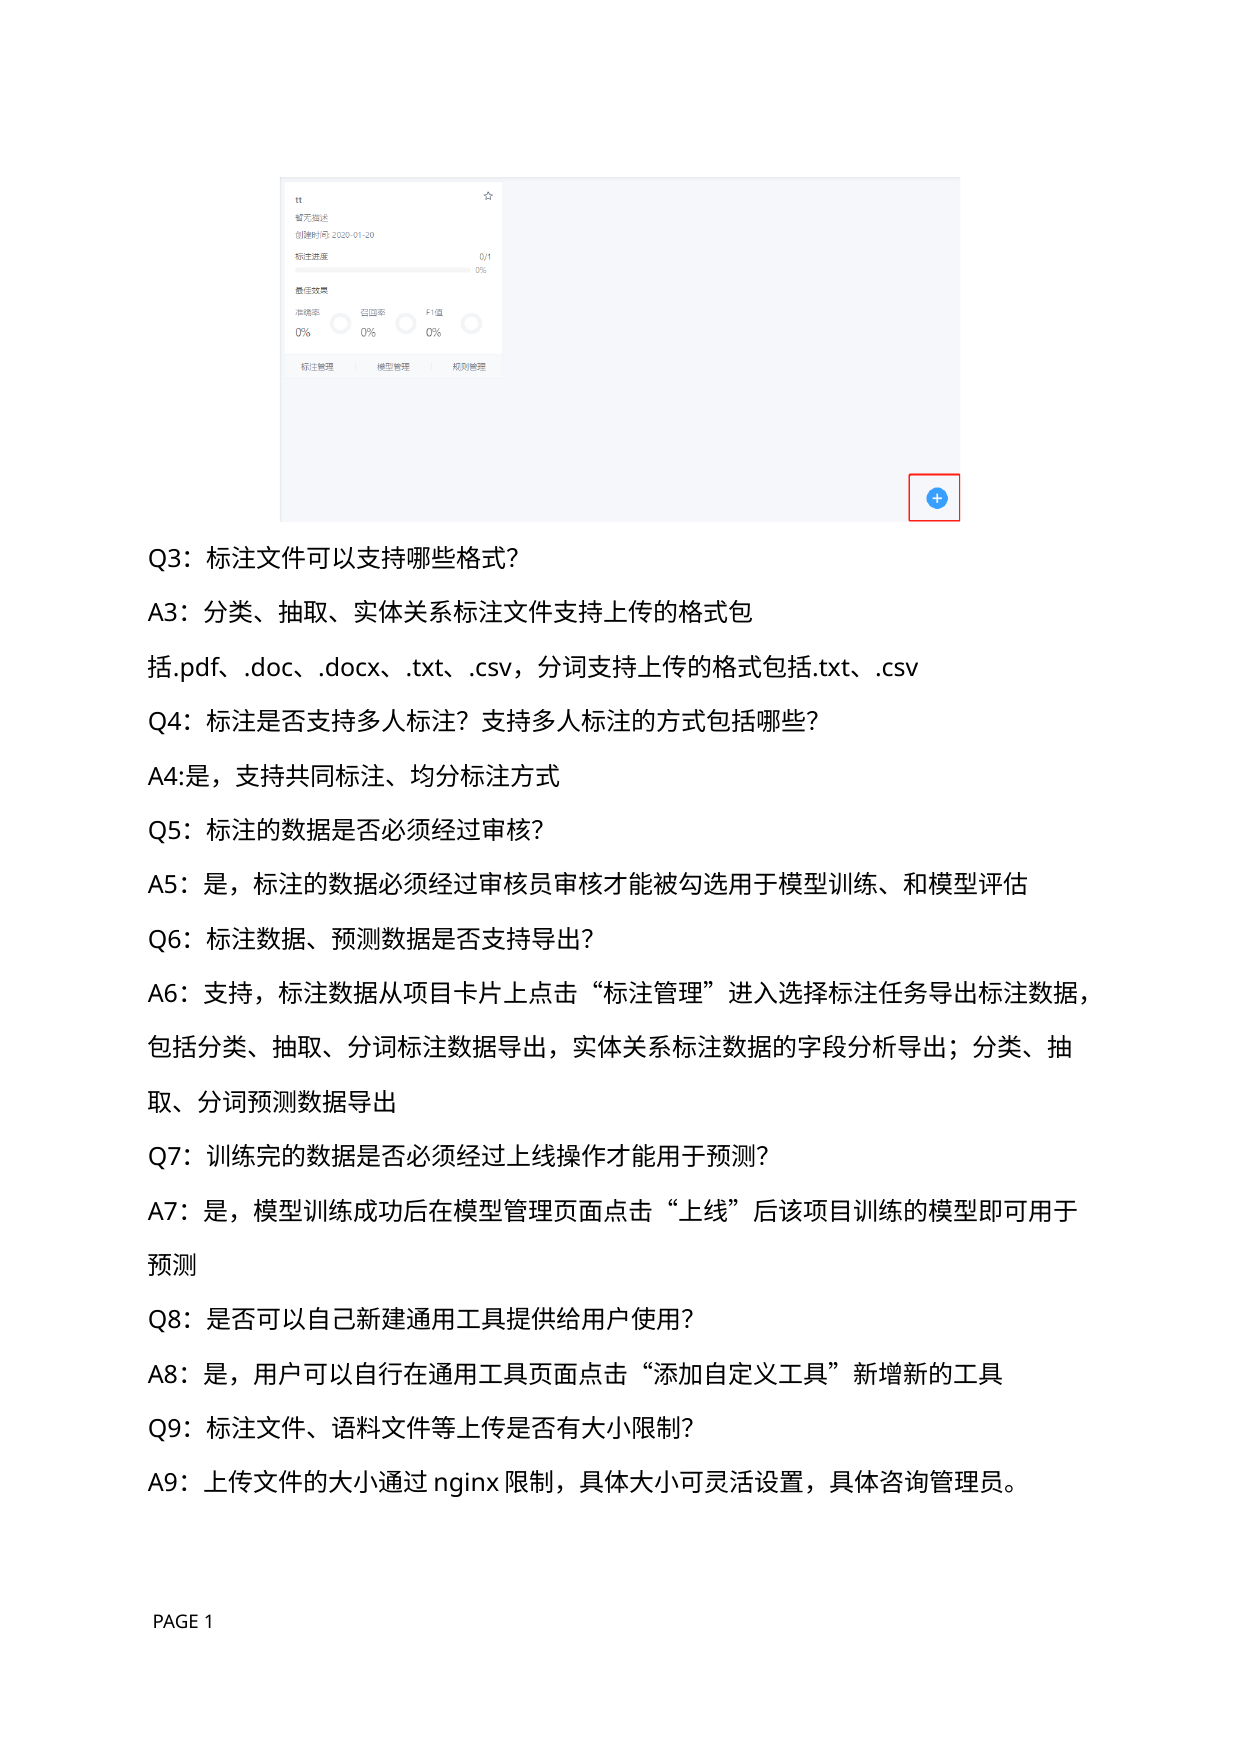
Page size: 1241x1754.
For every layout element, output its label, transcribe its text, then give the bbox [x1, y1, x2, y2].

text A4:是，支持共同标注、均分标注方式 [148, 756, 1092, 792]
text A7：是，模型训练成功后在模型管理页面点击“上线”后该项目训练的模型即可用于预测 [148, 1191, 1092, 1282]
text A5：是，标注的数据必须经过审核员审核才能被勾选用于模型训练、和模型评估 [148, 865, 1092, 901]
text Q5：标注的数据是否必须经过审核？ [148, 810, 1092, 847]
text A9：上传文件的大小通过nginx限制，具体大小可灵活设置，具体咨询管理员。 [148, 1463, 1092, 1499]
text A8：是，用户可以自行在通用工具页面点击“添加自定义工具”新增新的工具 [148, 1354, 1092, 1390]
text Q7：训练完的数据是否必须经过上线操作才能用于预测？ [148, 1137, 1092, 1173]
text Q3：标注文件可以支持哪些格式？ [148, 538, 1092, 575]
text Q4：标注是否支持多人标注？支持多人标注的方式包括哪些？ [148, 702, 1092, 738]
text A3：分类、抽取、实体关系标注文件支持上传的格式包括.pdf、.doc、.docx、.txt、.csv，分词支持上传的格式包括.txt、.csv [148, 593, 1092, 683]
text Q6：标注数据、预测数据是否支持导出？ [148, 919, 1092, 955]
picture [279, 177, 961, 522]
text Q9：标注文件、语料文件等上传是否有大小限制？ [148, 1408, 1092, 1445]
text A6：支持，标注数据从项目卡片上点击“标注管理”进入选择标注任务导出标注数据，包括分类、抽取、分词标注数据导出，实体关系标注数据的字段分析导出；分类、抽取、分词预测数据导出 [148, 973, 1092, 1118]
text Q8：是否可以自己新建通用工具提供给用户使用？ [148, 1300, 1092, 1336]
